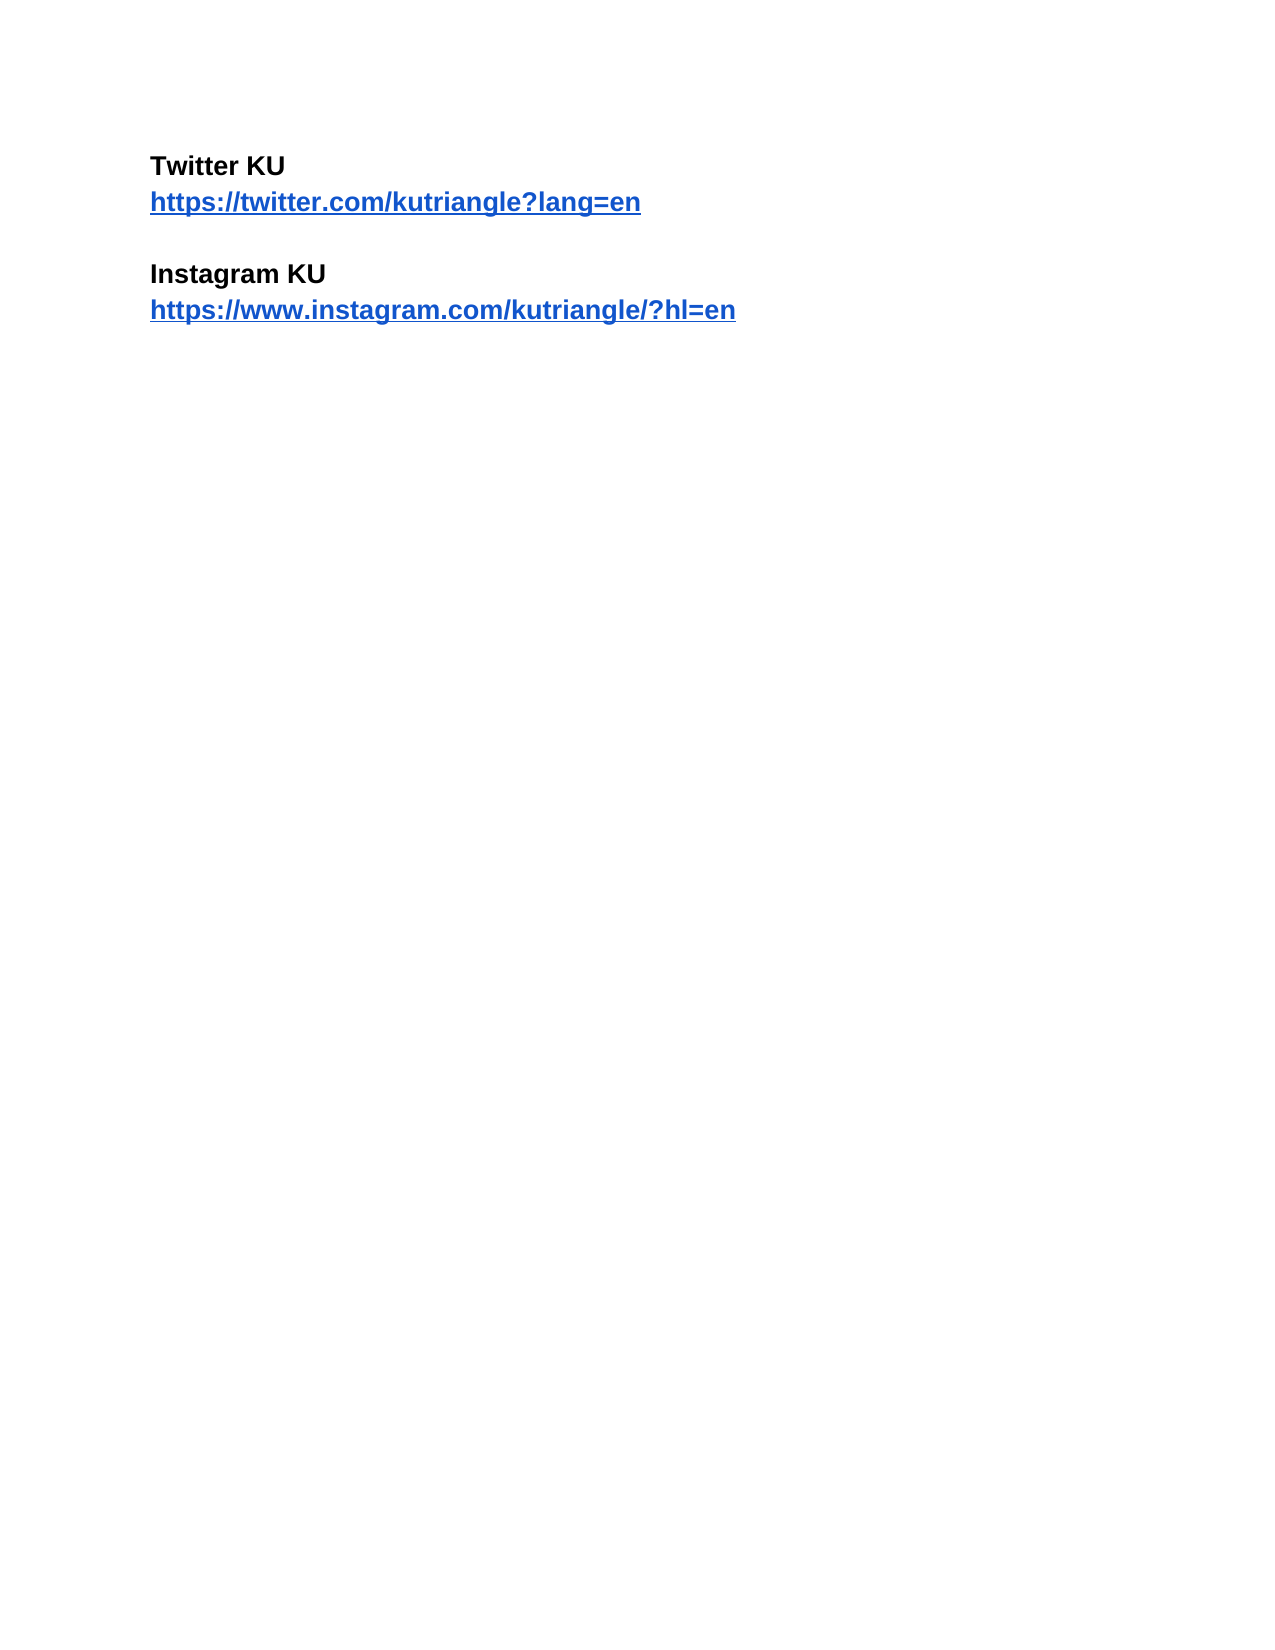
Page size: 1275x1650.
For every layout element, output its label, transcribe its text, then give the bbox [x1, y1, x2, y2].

text https://twitter.com/kutriangle?lang=en [150, 186, 1125, 217]
text Twitter KU [150, 150, 1125, 181]
text https://www.instagram.com/kutriangle/?hl=en [150, 294, 1125, 325]
text Instagram KU [150, 258, 1125, 289]
